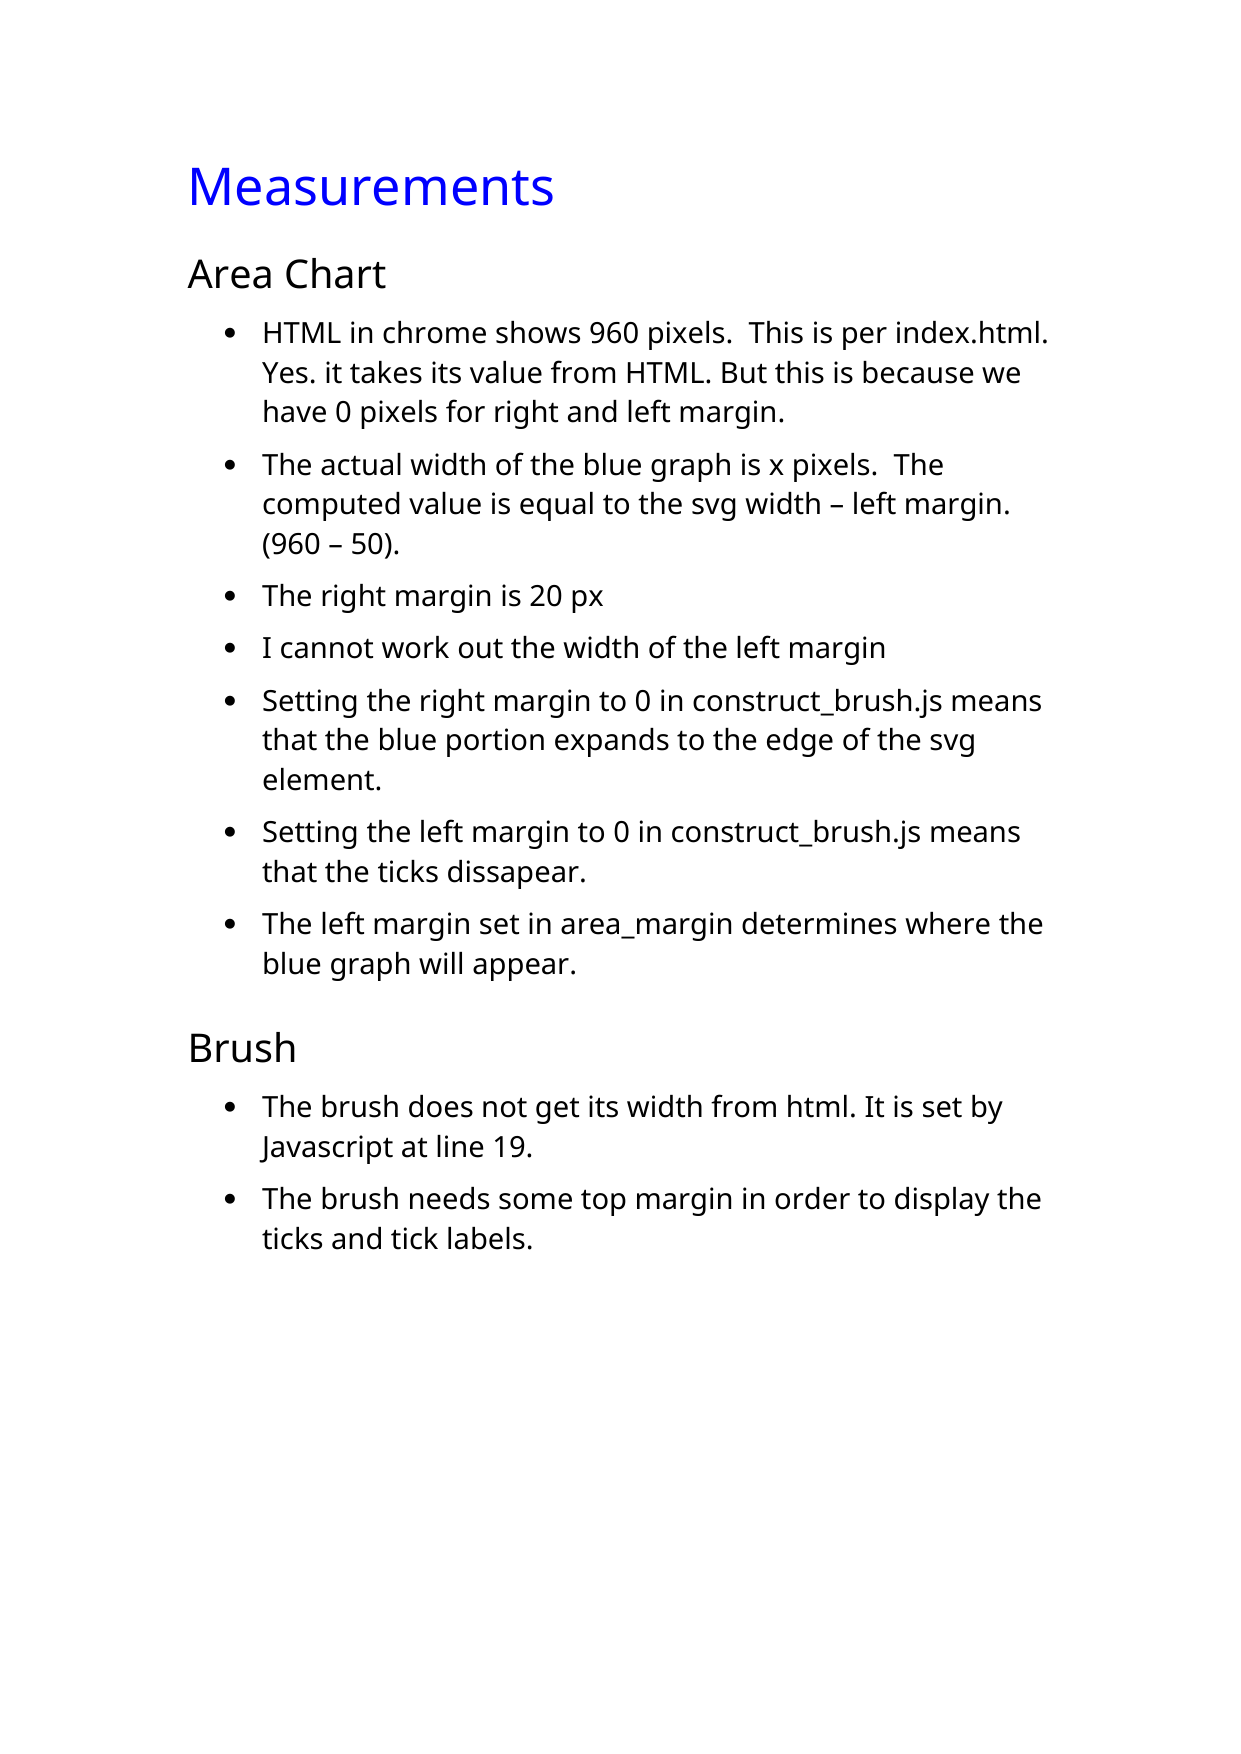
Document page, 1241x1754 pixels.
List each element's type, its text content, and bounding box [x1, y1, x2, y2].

list The left margin set in area_margin determines where the blue graph will appear. [225, 903, 1053, 983]
list Setting the right margin to 0 in construct_brush.js means that the blue portion expands to the edge of the svg element. [225, 680, 1053, 799]
text Brush [187, 1020, 1053, 1074]
list I cannot work out the width of the left margin [225, 628, 1053, 667]
list Setting the left margin to 0 in construct_brush.js means that the ticks dissapear. [225, 811, 1053, 891]
list The actual width of the blue graph is x pixels. The computed value is equal to the svg width – left margin. (960 – 50). [225, 444, 1053, 563]
text Area Chart [187, 246, 1053, 300]
list The right margin is 20 px [225, 576, 1053, 615]
list The brush needs some top margin in order to display the ticks and tick labels. [225, 1178, 1053, 1258]
list The brush does not get its width from html. It is set by Javascript at line 19. [225, 1087, 1053, 1166]
list HTML in chrome shows 960 pixels. This is per index.html. Yes. it takes its value from HTML. But this is because we have 0 pixels for right and left margin. [225, 312, 1053, 431]
text Measurements [187, 150, 1053, 221]
